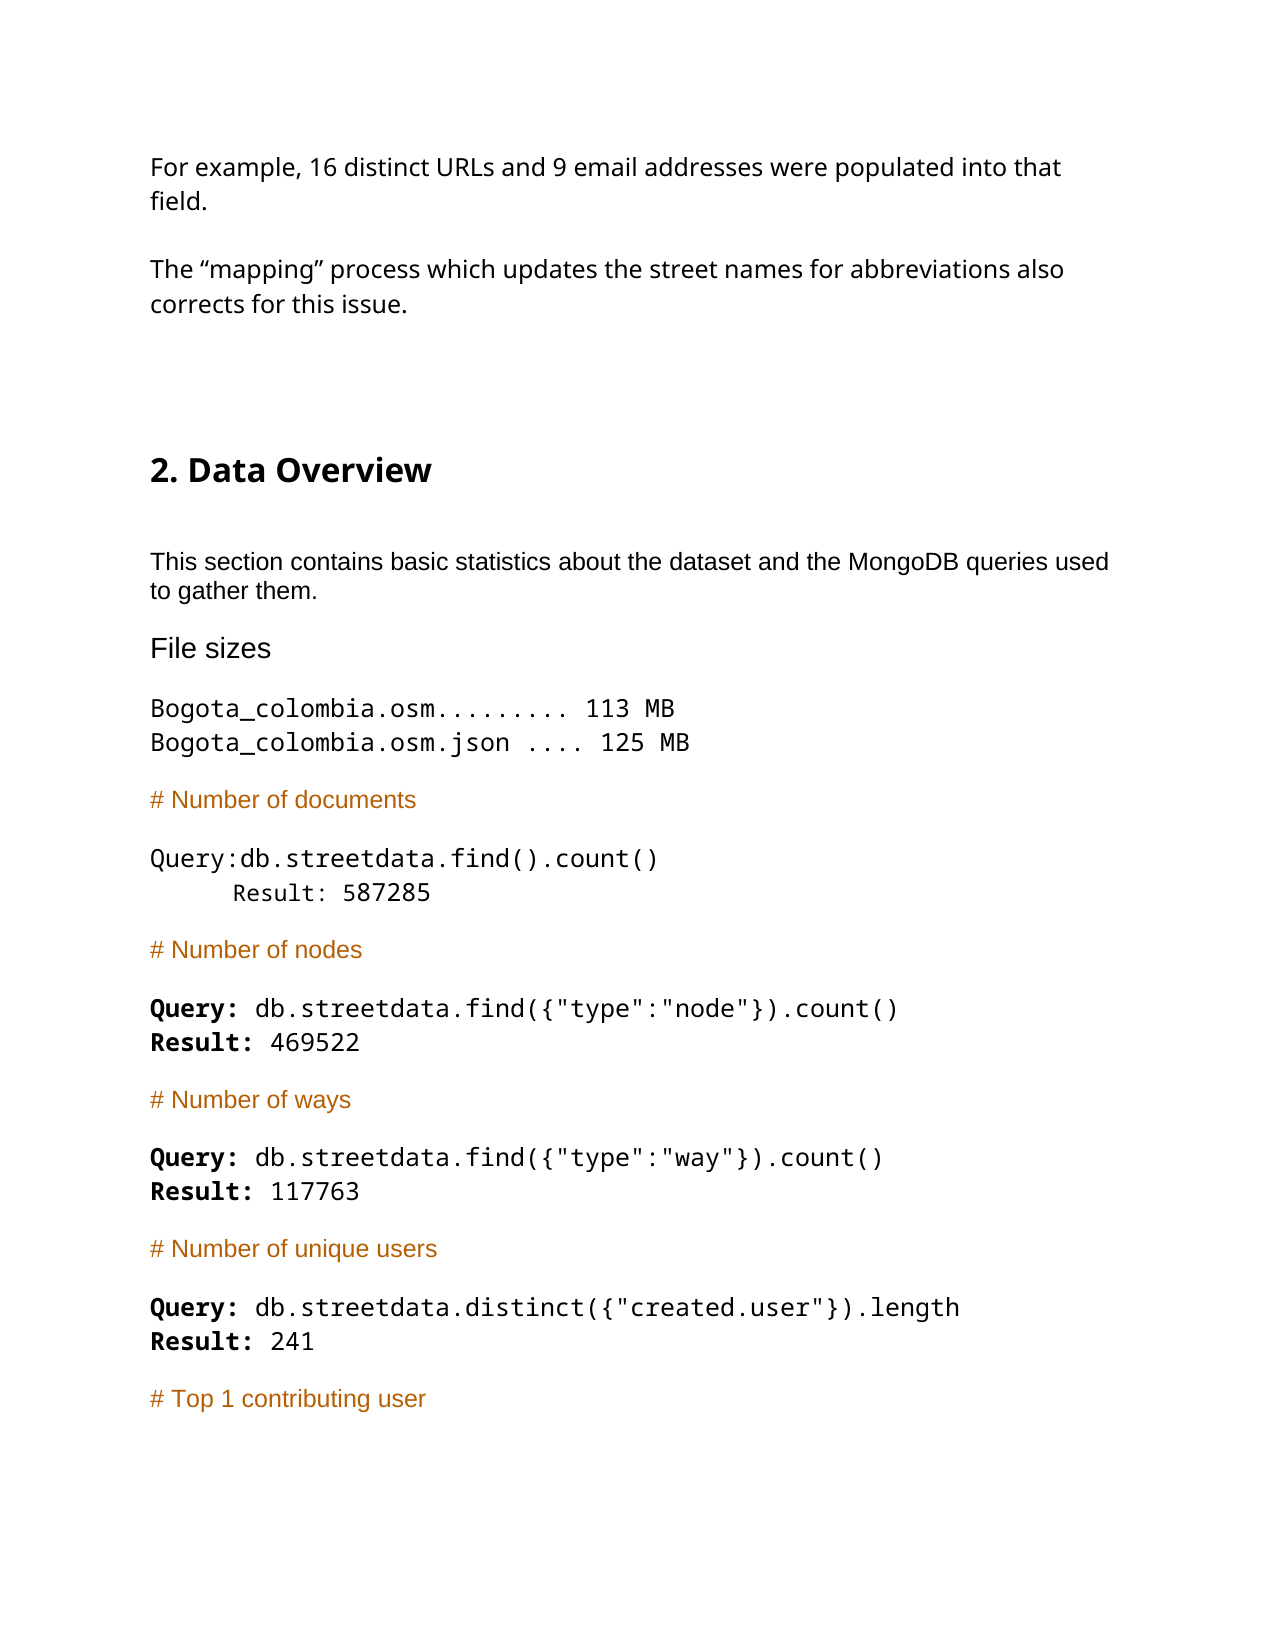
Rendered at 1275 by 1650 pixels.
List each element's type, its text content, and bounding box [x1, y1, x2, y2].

text Result: 469522 [150, 1024, 1125, 1058]
text # Number of unique users [150, 1234, 1125, 1263]
text This section contains basic statistics about the dataset and the MongoDB queries used to gather them. [150, 547, 1125, 605]
text # Top 1 contributing user [150, 1384, 1125, 1413]
text 2. Data Overview [150, 446, 1125, 492]
text Result: 117763 [150, 1174, 1125, 1208]
text The “mapping” process which updates the street names for abbreviations also corrects for this issue. [150, 252, 1125, 320]
text Bogota_colombia.osm......... 113 MB [150, 691, 1125, 725]
text Result: 241 [150, 1323, 1125, 1357]
text Query: db.streetdata.distinct({"created.user"}).length [150, 1289, 1125, 1323]
text # Number of nodes [150, 935, 1125, 964]
text Query: db.streetdata.find({"type":"node"}).count() [150, 990, 1125, 1024]
text For example, 16 distinct URLs and 9 email addresses were populated into that field. [150, 150, 1125, 218]
text # Number of ways [150, 1085, 1125, 1113]
text Query:db.streetdata.find().count() Result: 587285 [150, 841, 1125, 909]
text File sizes [150, 631, 1125, 665]
text Query: db.streetdata.find({"type":"way"}).count() [150, 1140, 1125, 1174]
text # Number of documents [150, 786, 1125, 814]
text Bogota_colombia.osm.json .... 125 MB [150, 725, 1125, 759]
